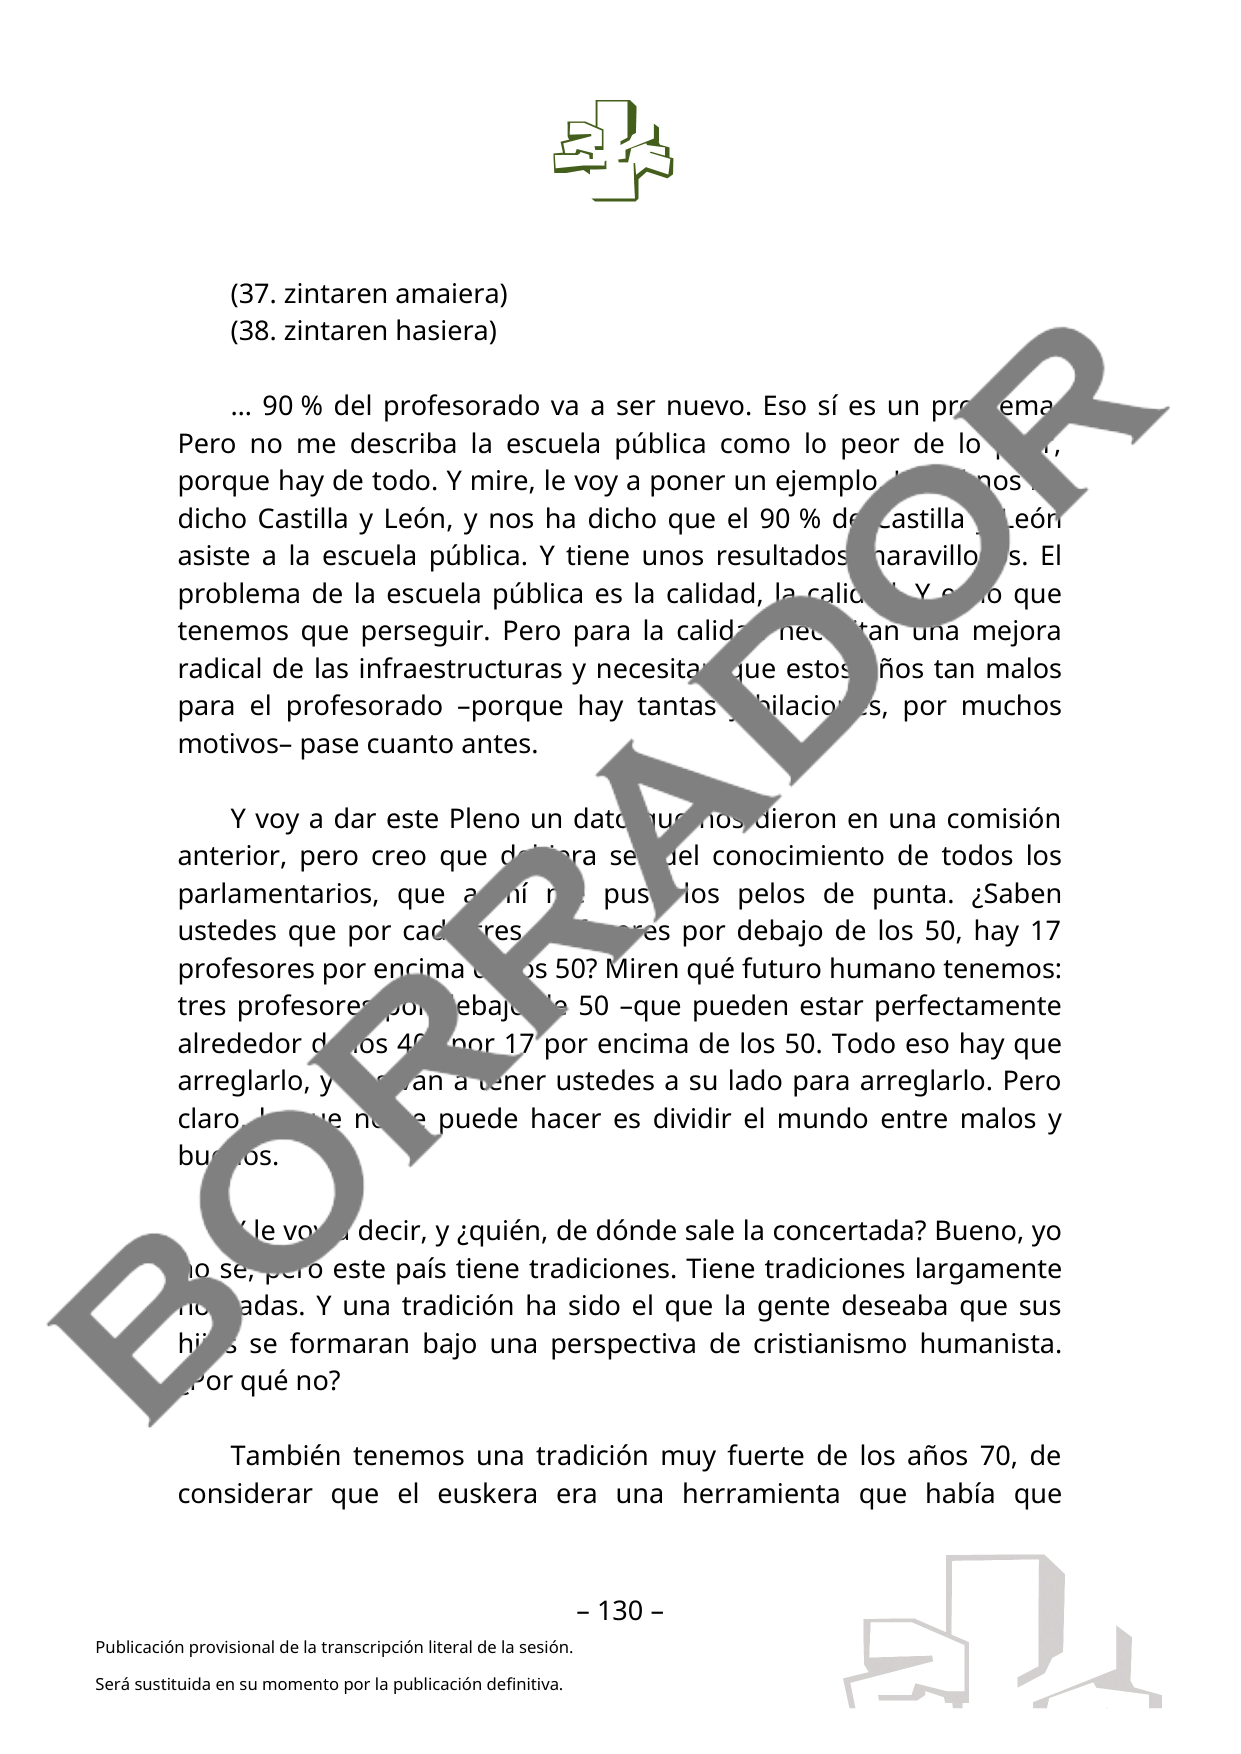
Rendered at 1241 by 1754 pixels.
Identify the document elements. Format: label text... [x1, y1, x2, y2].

text Y le voy a decir, y ¿quién, de dónde sale la concertada? Bueno, yo no sé, pero este país tiene tradiciones. Tiene tradiciones largamente honradas. Y una tradición ha sido el que la gente deseaba que sus hijos se formaran bajo una perspectiva de cristianismo humanista. ¿Por qué no? [177, 1211, 1063, 1399]
text (38. zintaren hasiera) [177, 311, 1063, 349]
picture [797, 1491, 1169, 1710]
picture [524, 77, 702, 225]
text (37. zintaren amaiera) [177, 274, 1063, 311]
text … 90 % del profesorado va a ser nuevo. Eso sí es un problema. Pero no me describa la escuela pública como lo peor de lo peor, porque hay de todo. Y mire, le voy a poner un ejemplo. Usted nos ha dicho Castilla y León, y nos ha dicho que el 90 % de Castilla y León asiste a la escuela pública. Y tiene unos resultados maravillosos. El problema de la escuela pública es la calidad, la calidad. Y es lo que tenemos que perseguir. Pero para la calidad necesitan una mejora radical de las infraestructuras y necesitan que estos años tan malos para el profesorado –porque hay tantas jubilaciones, por muchos motivos– pase cuanto antes. [177, 386, 1063, 761]
text Y voy a dar este Pleno un dato que nos dieron en una comisión anterior, pero creo que debiera ser del conocimiento de todos los parlamentarios, que a mí me puso los pelos de punta. ¿Saben ustedes que por cada tres profesores por debajo de los 50, hay 17 profesores por encima de los 50? Miren qué futuro humano tenemos: tres profesores por debajo de 50 –que pueden estar perfectamente alrededor de los 40– por 17 por encima de los 50. Todo eso hay que arreglarlo, y nos van a tener ustedes a su lado para arreglarlo. Pero claro, lo que no se puede hacer es dividir el mundo entre malos y buenos. [177, 799, 1063, 1174]
